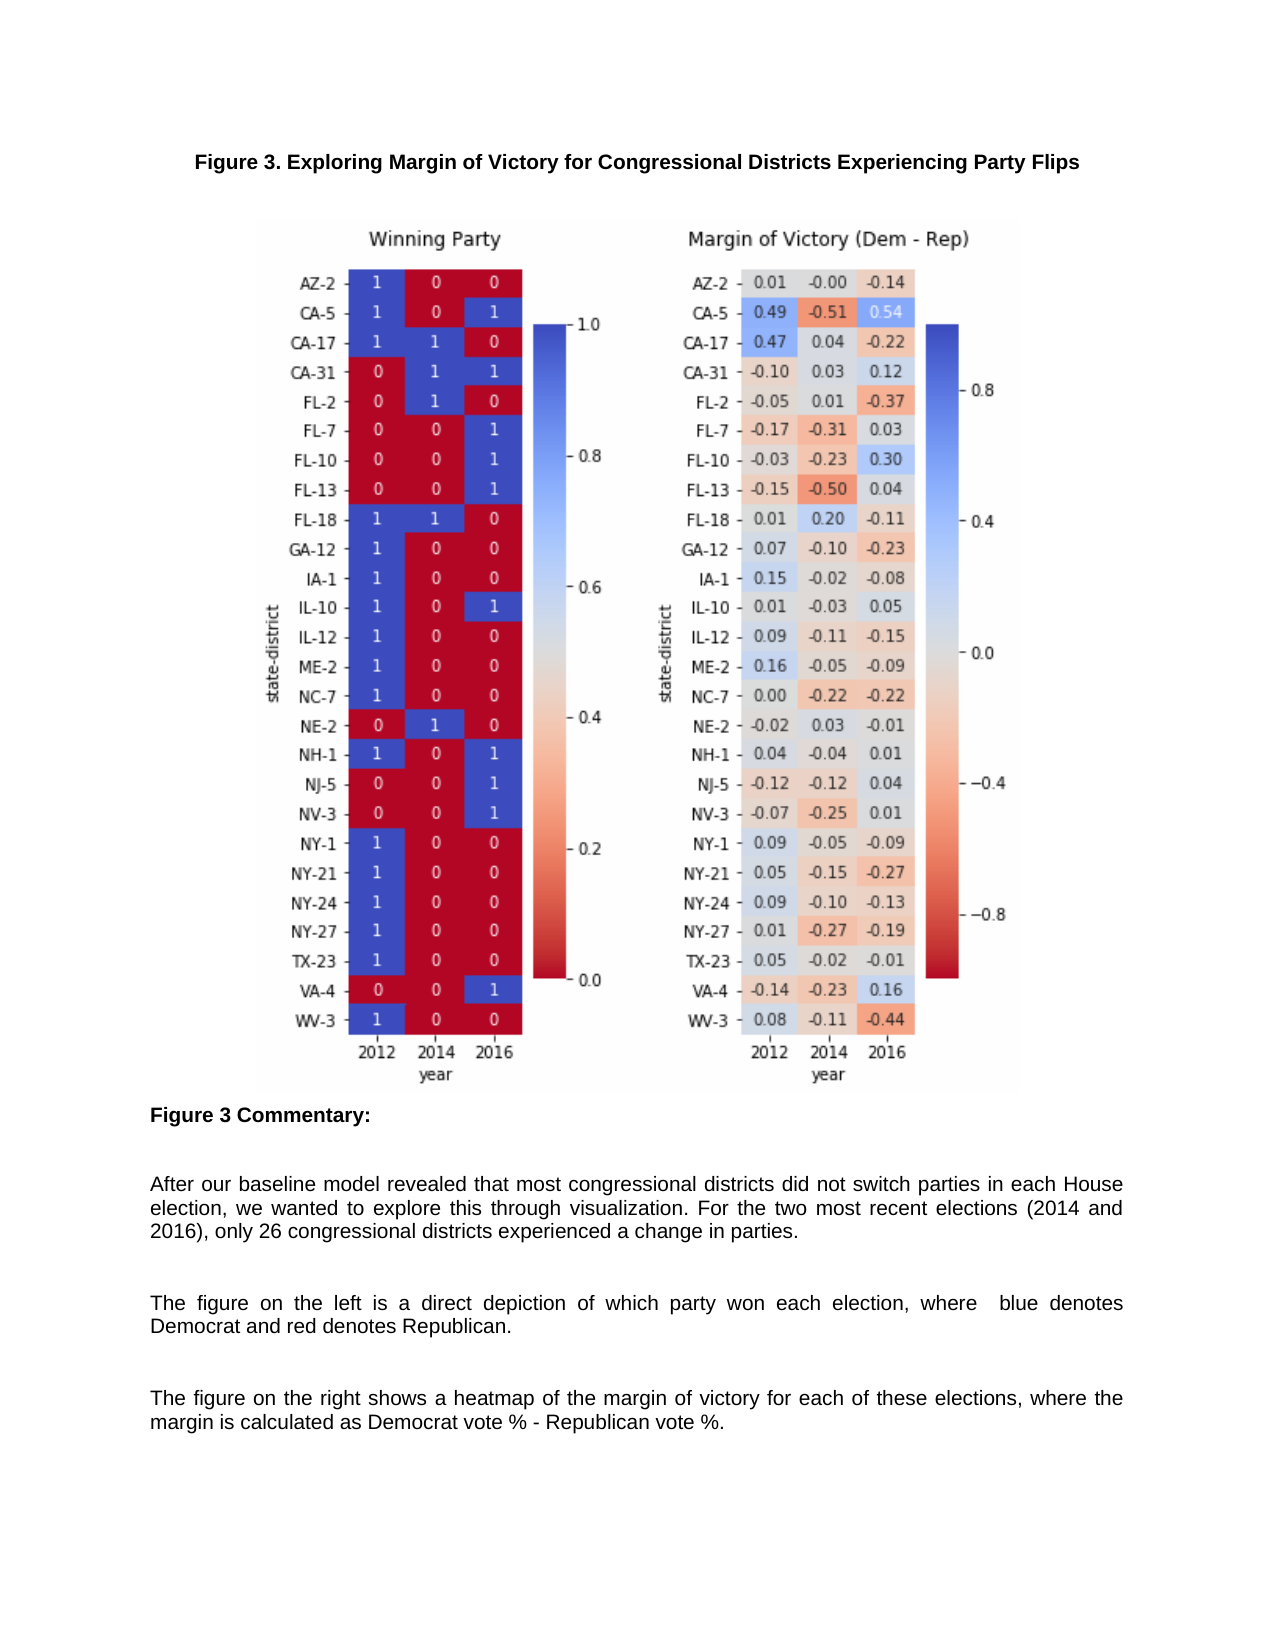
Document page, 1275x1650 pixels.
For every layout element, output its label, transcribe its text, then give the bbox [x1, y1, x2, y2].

text The figure on the left is a direct depiction of which party won each election, where blue denotes Democrat and red denotes Republican. [150, 1290, 1125, 1338]
text After our baseline model revealed that most congressional districts did not switch parties in each House election, we wanted to explore this through visualization. For the two most recent elections (2014 and 2016), only 26 congressional districts experienced a change in parties. [150, 1171, 1125, 1243]
text Figure 3 Commentary: [150, 1103, 1125, 1127]
text Figure 3. Exploring Margin of Victory for Congressional Districts Experiencing Party Flips [150, 150, 1125, 174]
picture [255, 218, 1020, 1093]
text The figure on the right shows a heatmap of the margin of victory for each of these elections, where the margin is calculated as Democrat vote % - Republican vote %. [150, 1386, 1125, 1433]
